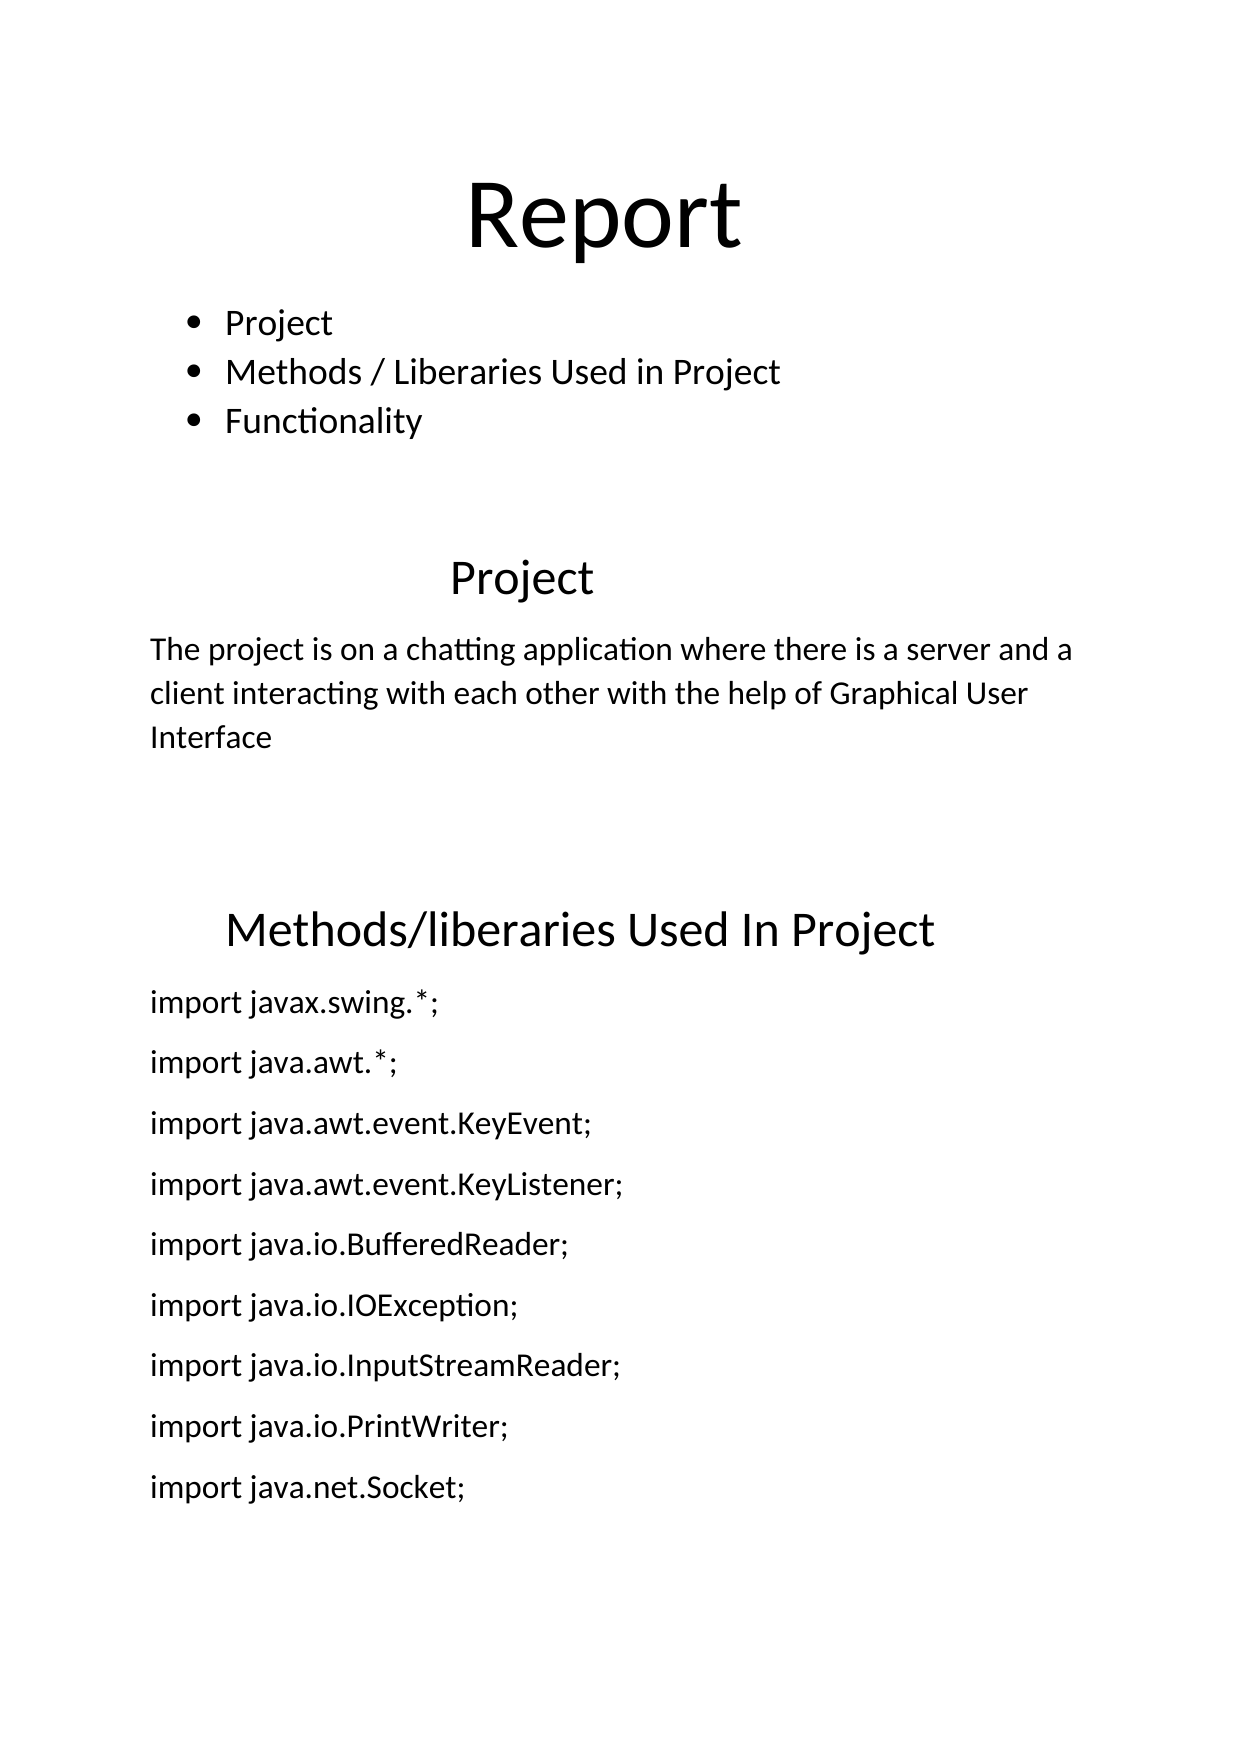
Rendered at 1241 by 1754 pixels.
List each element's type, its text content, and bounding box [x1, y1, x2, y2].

text import java.io.BufferedReader; [150, 1223, 1090, 1264]
text import java.awt.*; [150, 1041, 1090, 1082]
text import java.io.IOException; [150, 1284, 1090, 1324]
text Methods/liberaries Used In Project [150, 898, 1090, 959]
text import java.awt.event.KeyEvent; [150, 1102, 1090, 1143]
text import javax.swing.*; [150, 981, 1090, 1021]
list Project [187, 298, 1090, 344]
text import java.io.PrintWriter; [150, 1405, 1090, 1446]
text Report [150, 150, 1090, 272]
list Project [450, 546, 1090, 607]
list Functionality [187, 397, 1090, 443]
text import java.net.Socket; [150, 1466, 1090, 1506]
text import java.awt.event.KeyListener; [150, 1162, 1090, 1203]
text import java.io.InputStreamReader; [150, 1344, 1090, 1385]
text The project is on a chatting application where there is a server and a client interacting with each other with the help of Graphical User Interface [150, 628, 1090, 757]
list Methods / Liberaries Used in Project [187, 348, 1090, 394]
